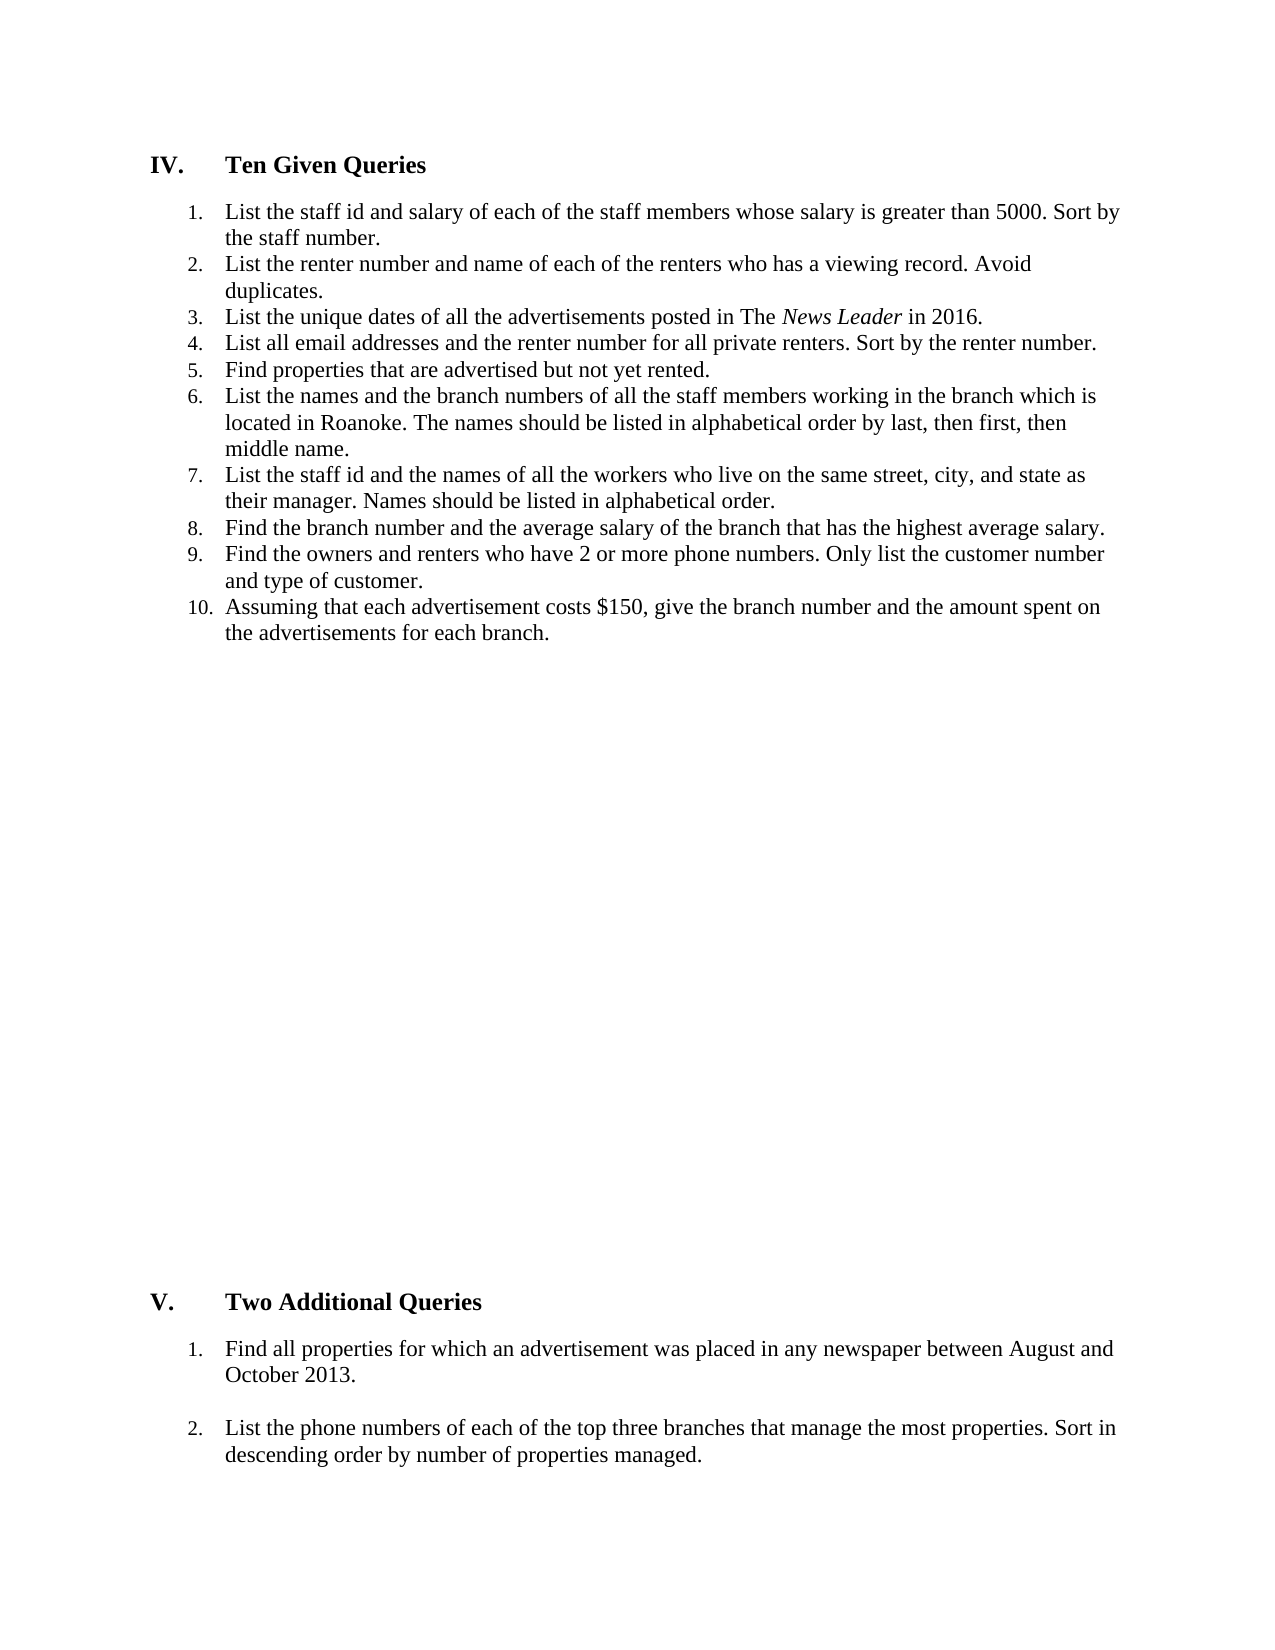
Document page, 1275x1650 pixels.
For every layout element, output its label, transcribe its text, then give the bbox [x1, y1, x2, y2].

list Find properties that are advertised but not yet rented. [187, 356, 1125, 382]
list List the renter number and name of each of the renters who has a viewing record. Avoid duplicates. [187, 250, 1125, 303]
list List the names and the branch numbers of all the staff members working in the branch which is located in Roanoke. The names should be listed in alphabetical order by last, then first, then middle name. [187, 382, 1125, 461]
list List the unique dates of all the advertisements posted in The News Leader in 2016. [187, 303, 1125, 329]
list Find all properties for which an advertisement was placed in any newspaper between August and October 2013. [187, 1335, 1125, 1388]
list Assuming that each advertisement costs $150, give the branch number and the amount spent on the advertisements for each branch. [187, 593, 1125, 646]
list Two Additional Queries [150, 1287, 1035, 1316]
list List all email addresses and the renter number for all private renters. Sort by the renter number. [187, 329, 1125, 356]
list List the phone numbers of each of the top three branches that manage the most properties. Sort in descending order by number of properties managed. [187, 1414, 1125, 1467]
list List the staff id and salary of each of the staff members whose salary is greater than 5000. Sort by the staff number. [187, 198, 1125, 250]
list Ten Given Queries [150, 150, 1035, 179]
list Find the branch number and the average salary of the branch that has the highest average salary. [187, 514, 1125, 540]
list Find the owners and renters who have 2 or more phone numbers. Only list the customer number and type of customer. [187, 540, 1125, 593]
list List the staff id and the names of all the workers who live on the same street, city, and state as their manager. Names should be listed in alphabetical order. [187, 461, 1125, 514]
